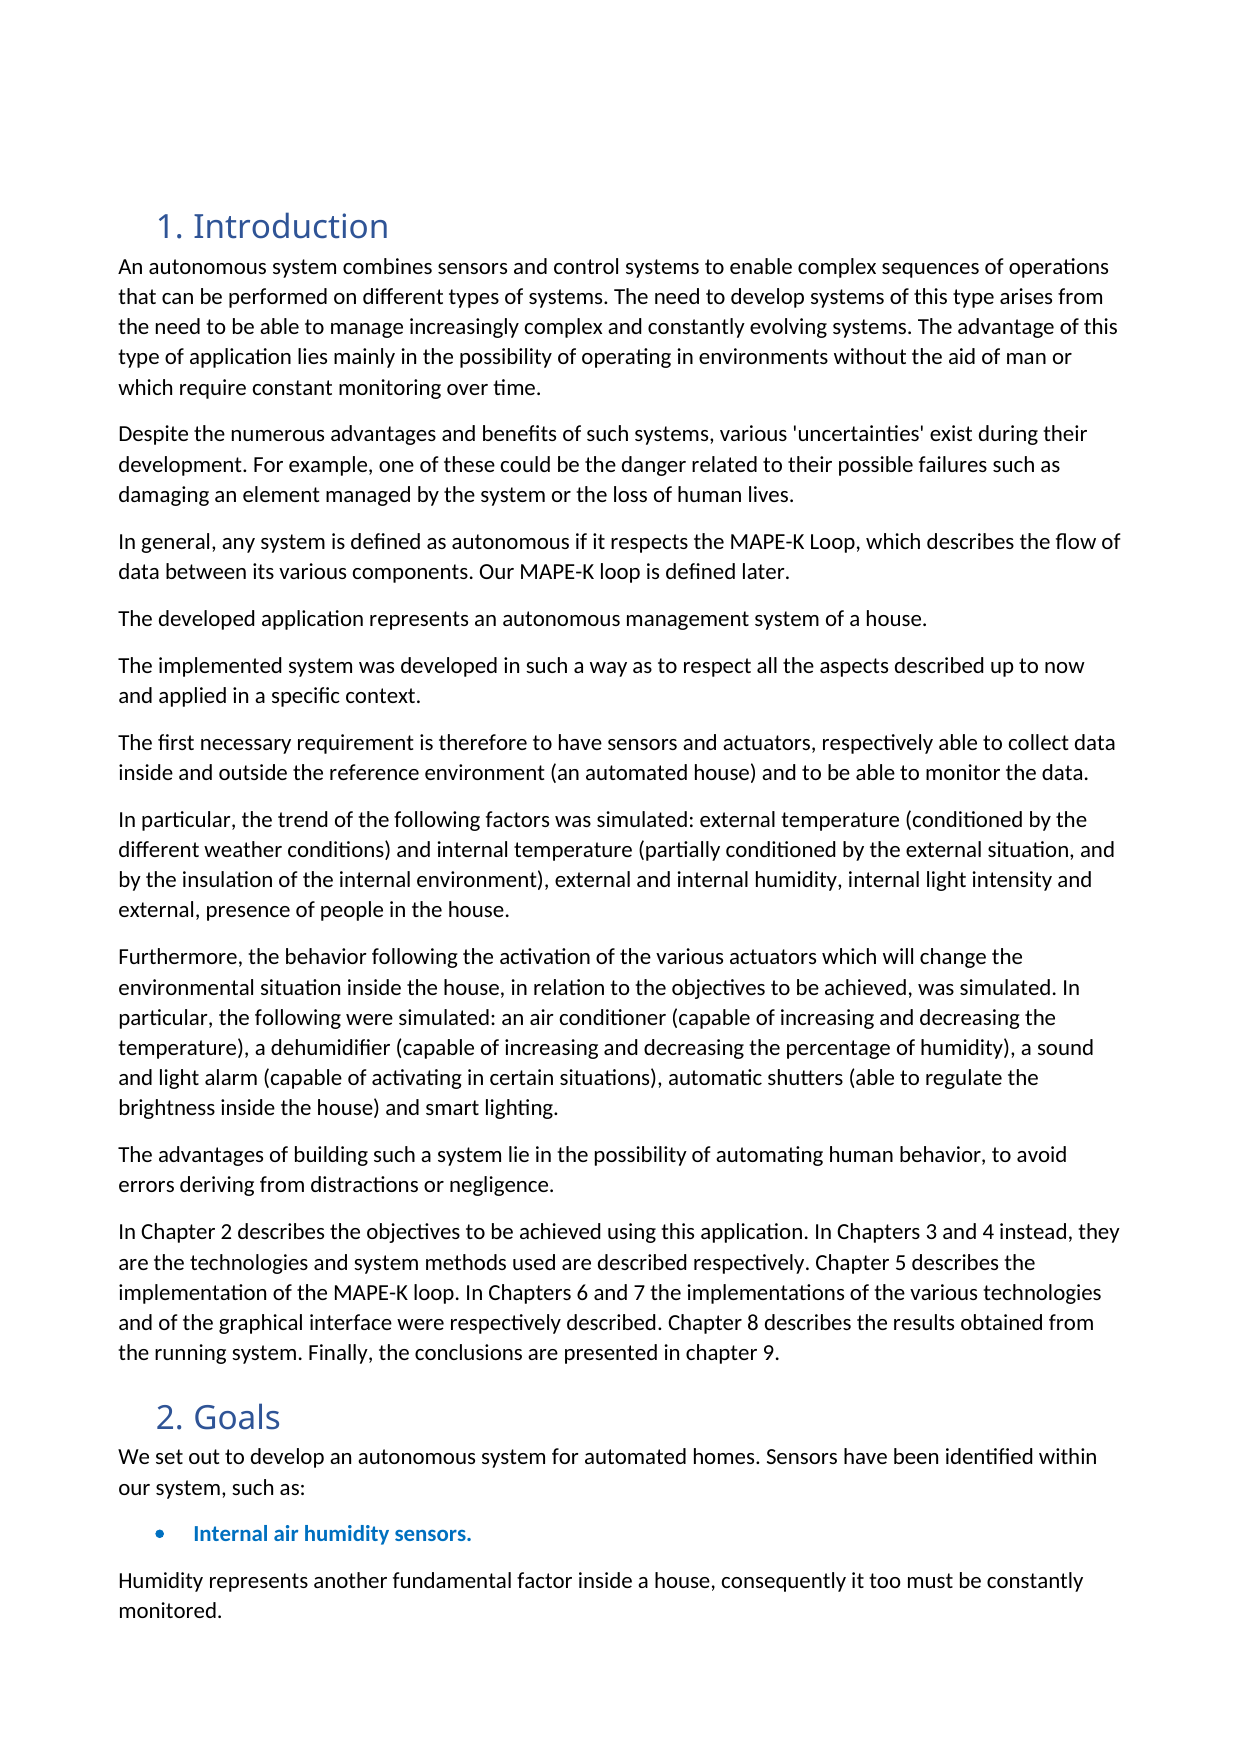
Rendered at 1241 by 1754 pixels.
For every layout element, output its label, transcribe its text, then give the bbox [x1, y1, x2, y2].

text We set out to develop an autonomous system for automated homes. Sensors have been identified within our system, such as: [118, 1442, 1122, 1501]
subtitle Goals [156, 1393, 1122, 1439]
list Internal air humidity sensors. [156, 1519, 1122, 1547]
text The developed application represents an autonomous management system of a house. [118, 604, 1122, 632]
text The advantages of building such a system lie in the possibility of automating human behavior, to avoid errors deriving from distractions or negligence. [118, 1140, 1122, 1198]
text In general, any system is defined as autonomous if it respects the MAPE-K Loop, which describes the flow of data between its various components. Our MAPE-K loop is defined later. [118, 527, 1122, 585]
text In Chapter 2 describes the objectives to be achieved using this application. In Chapters 3 and 4 instead, they are the technologies and system methods used are described respectively. Chapter 5 describes the implementation of the MAPE-K loop. In Chapters 6 and 7 the implementations of the various technologies and of the graphical interface were respectively described. Chapter 8 describes the results obtained from the running system. Finally, the conclusions are presented in chapter 9. [118, 1217, 1122, 1366]
text Furthermore, the behavior following the activation of the various actuators which will change the environmental situation inside the house, in relation to the objectives to be achieved, was simulated. In particular, the following were simulated: an air conditioner (capable of increasing and decreasing the temperature), a dehumidifier (capable of increasing and decreasing the percentage of humidity), a sound and light alarm (capable of activating in certain situations), automatic shutters (able to regulate the brightness inside the house) and smart lighting. [118, 942, 1122, 1121]
subtitle Introduction [156, 203, 1122, 248]
text In particular, the trend of the following factors was simulated: external temperature (conditioned by the different weather conditions) and internal temperature (partially conditioned by the external situation, and by the insulation of the internal environment), external and internal humidity, internal light intensity and external, presence of people in the house. [118, 805, 1122, 923]
text Humidity represents another fundamental factor inside a house, consequently it too must be constantly monitored. [118, 1566, 1122, 1624]
text Despite the numerous advantages and benefits of such systems, various 'uncertainties' exist during their development. For example, one of these could be the danger related to their possible failures such as damaging an element managed by the system or the loss of human lives. [118, 419, 1122, 508]
text An autonomous system combines sensors and control systems to enable complex sequences of operations that can be performed on different types of systems. The need to develop systems of this type arises from the need to be able to manage increasingly complex and constantly evolving systems. The advantage of this type of application lies mainly in the possibility of operating in environments without the aid of man or which require constant monitoring over time. [118, 252, 1122, 401]
text The first necessary requirement is therefore to have sensors and actuators, respectively able to collect data inside and outside the reference environment (an automated house) and to be able to monitor the data. [118, 728, 1122, 786]
text The implemented system was developed in such a way as to respect all the aspects described up to now and applied in a specific context. [118, 651, 1122, 709]
